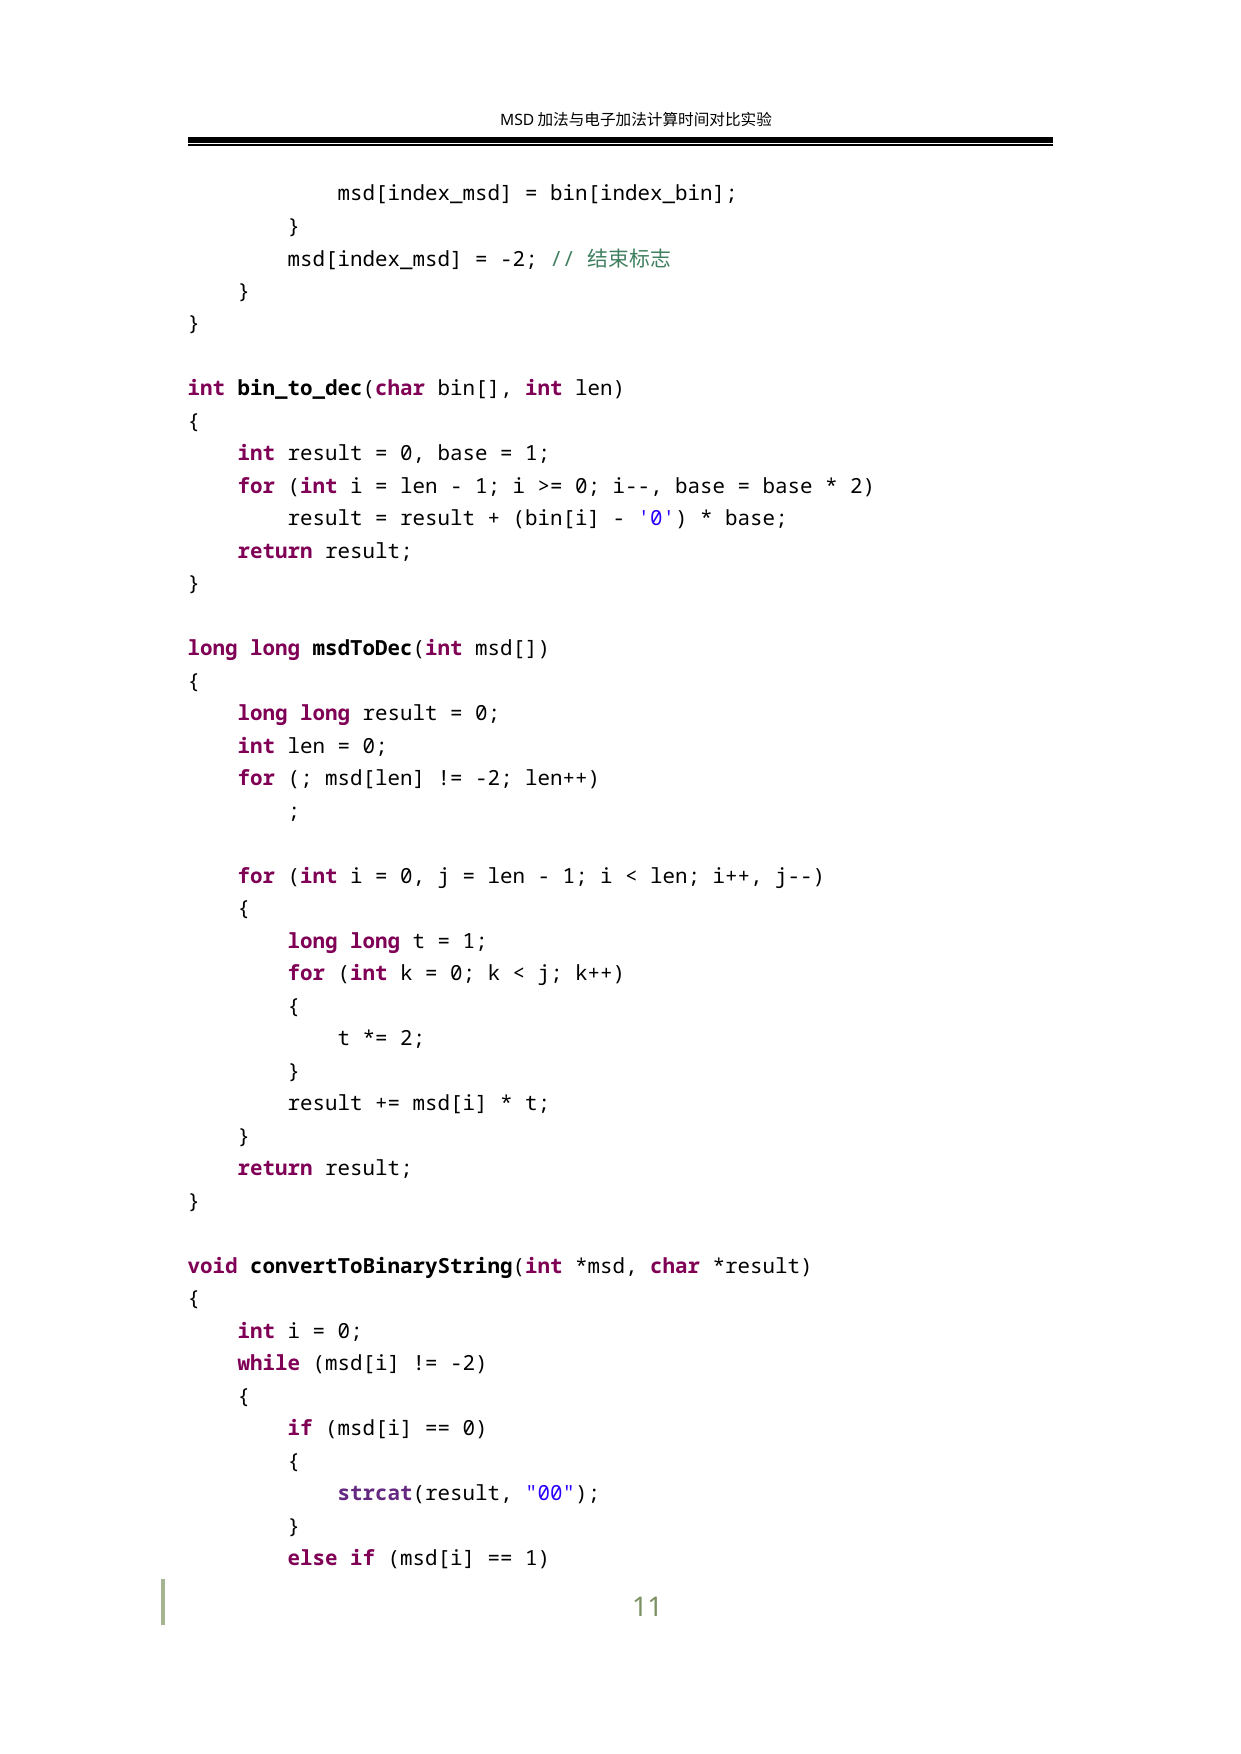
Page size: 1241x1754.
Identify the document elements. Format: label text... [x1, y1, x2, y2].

text } [187, 1509, 1053, 1542]
text } [187, 1184, 1053, 1217]
text if (msd[i] == 0) [187, 1412, 1053, 1444]
text long long msdToDec(int msd[]) [187, 632, 1053, 664]
text return result; [187, 1152, 1053, 1184]
text { [187, 664, 1053, 697]
text t *= 2; [187, 1022, 1053, 1054]
text } [187, 567, 1053, 599]
text result = result + (bin[i] - '0') * base; [187, 502, 1053, 534]
text msd[index_msd] = -2; // 结束标志 [187, 242, 1053, 274]
text } [187, 307, 1053, 339]
text result += msd[i] * t; [187, 1087, 1053, 1119]
text while (msd[i] != -2) [187, 1347, 1053, 1379]
text int bin_to_dec(char bin[], int len) [187, 372, 1053, 404]
text ; [187, 794, 1053, 827]
text else if (msd[i] == 1) [187, 1542, 1053, 1574]
text { [187, 1282, 1053, 1314]
text { [187, 404, 1053, 437]
text int i = 0; [187, 1314, 1053, 1347]
text { [187, 989, 1053, 1022]
text } [187, 274, 1053, 307]
text msd[index_msd] = bin[index_bin]; [187, 177, 1053, 209]
text { [187, 1444, 1053, 1477]
text for (int i = 0, j = len - 1; i < len; i++, j--) [187, 859, 1053, 892]
text long long result = 0; [187, 697, 1053, 729]
text int len = 0; [187, 729, 1053, 762]
text return result; [187, 534, 1053, 567]
text int result = 0, base = 1; [187, 437, 1053, 469]
text } [187, 209, 1053, 242]
text long long t = 1; [187, 924, 1053, 957]
text for (int i = len - 1; i >= 0; i--, base = base * 2) [187, 469, 1053, 502]
text } [187, 1119, 1053, 1152]
text { [187, 1379, 1053, 1412]
text for (; msd[len] != -2; len++) [187, 762, 1053, 794]
text } [187, 1054, 1053, 1087]
text void convertToBinaryString(int *msd, char *result) [187, 1249, 1053, 1282]
text strcat(result, "00"); [187, 1477, 1053, 1509]
text for (int k = 0; k < j; k++) [187, 957, 1053, 989]
text { [187, 892, 1053, 924]
